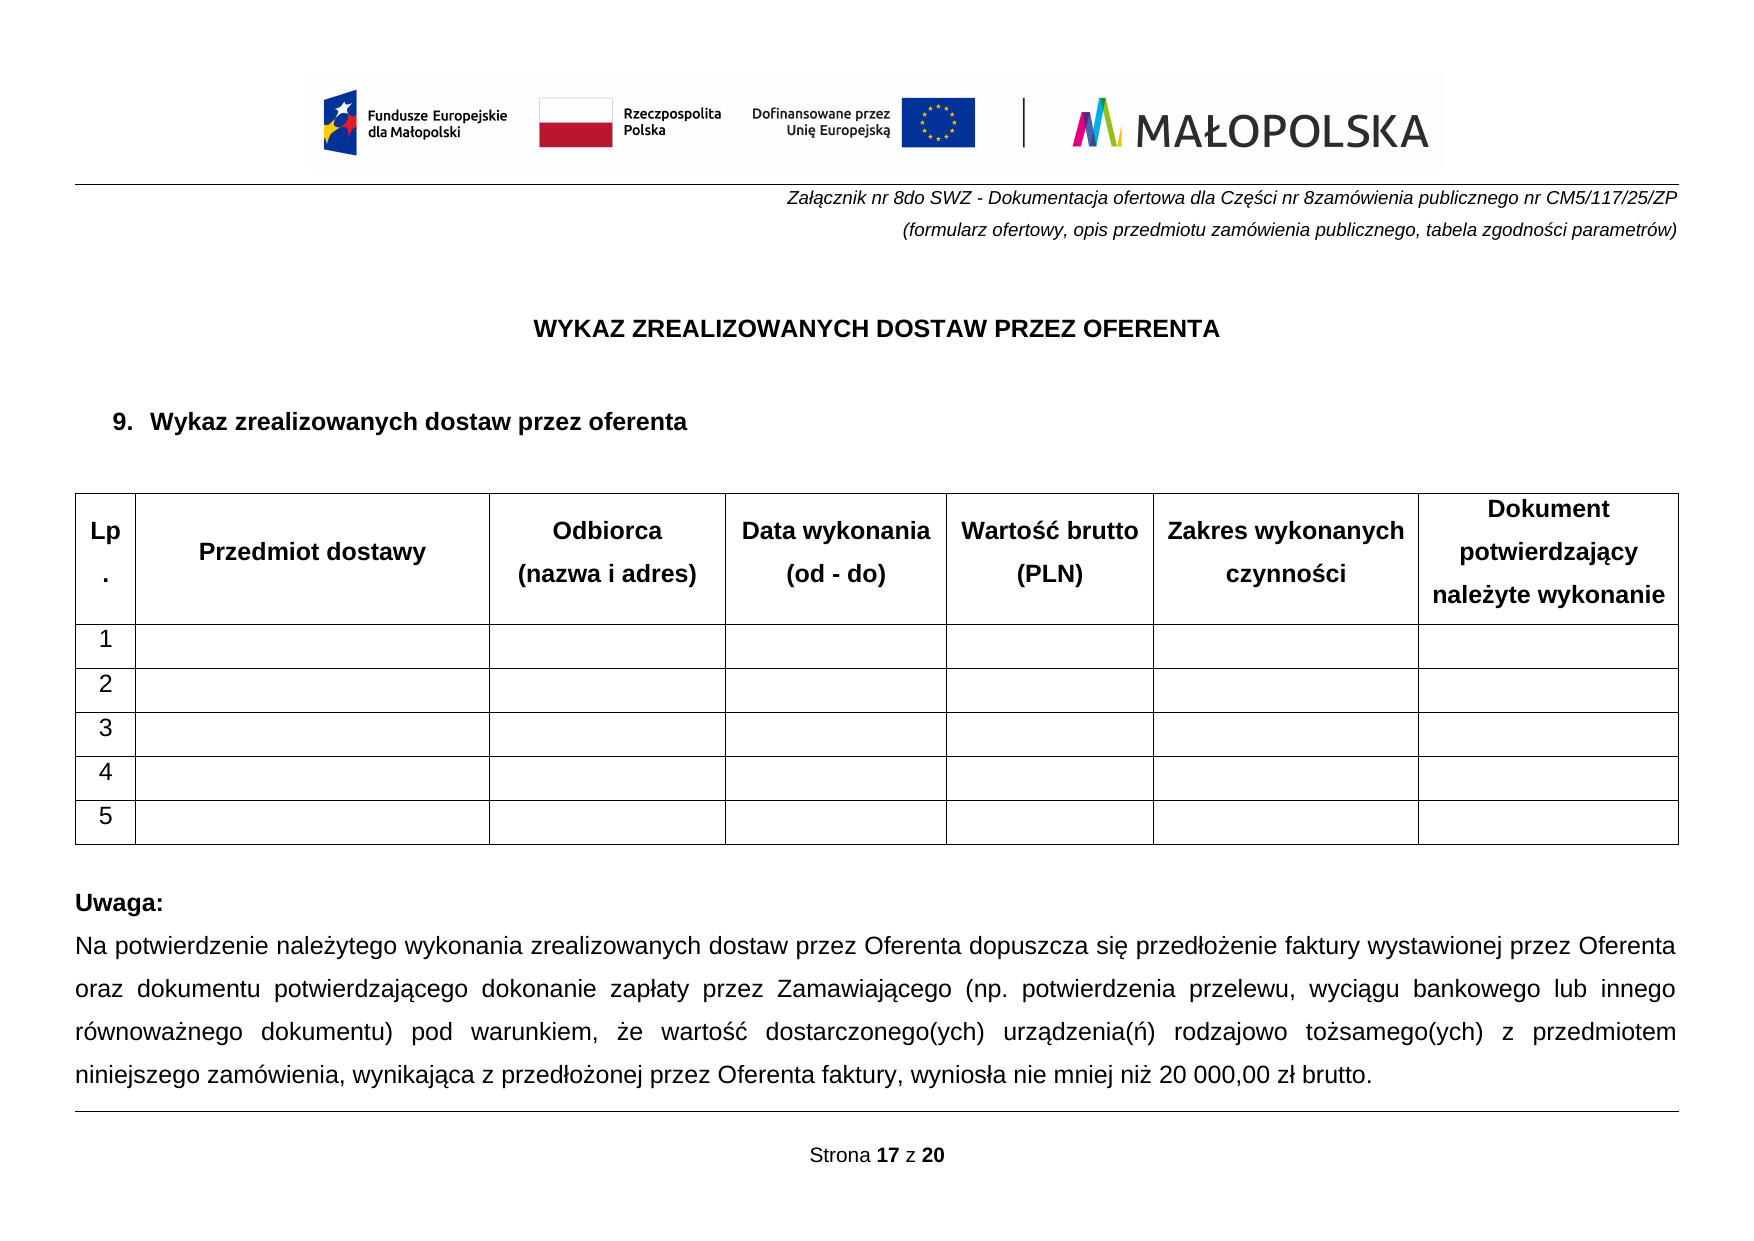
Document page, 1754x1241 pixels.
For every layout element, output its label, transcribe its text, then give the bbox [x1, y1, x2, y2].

table_cell [1419, 801, 1678, 844]
table_cell 2 [76, 669, 135, 712]
table_cell [1154, 757, 1418, 800]
table_cell [726, 757, 946, 800]
table_cell 5 [76, 801, 135, 844]
table_cell [726, 713, 946, 756]
table_header Przedmiot dostawy [136, 494, 489, 623]
subtitle Wykaz zrealizowanych dostaw przez Oferenta [75, 314, 1679, 342]
table_cell [1419, 625, 1678, 667]
table_cell [947, 801, 1153, 844]
table_cell [136, 669, 489, 712]
text Uwaga: [75, 888, 1679, 917]
table_cell [1419, 757, 1678, 800]
table_cell [490, 669, 725, 712]
table_cell [136, 757, 489, 800]
table_cell [726, 625, 946, 667]
table_cell [490, 625, 725, 667]
table_cell [947, 757, 1153, 800]
table_cell [136, 801, 489, 844]
table_cell [136, 713, 489, 756]
table_cell [726, 801, 946, 844]
table_cell 3 [76, 713, 135, 756]
table_cell 1 [76, 625, 135, 667]
table_cell [136, 625, 489, 667]
table_cell [1154, 801, 1418, 844]
table_header Lp. [76, 494, 135, 623]
table_header Data wykonania (od - do) [726, 494, 946, 623]
table_cell [1154, 713, 1418, 756]
table_header Odbiorca (nazwa i adres) [490, 494, 725, 623]
text Na potwierdzenie należytego wykonania zrealizowanych dostaw przez Oferenta dopuszcza się przedłożenie faktury wystawionej przez Oferenta oraz dokumentu potwierdzającego dokonanie zapłaty przez Zamawiającego (np. potwierdzenia przelewu, wyciągu bankowego lub innego równoważnego dokumentu) pod warunkiem, że wartość dostarczonego(ych) urządzenia(ń) rodzajowo tożsamego(ych) z przedmiotem niniejszego zamówienia, wynikająca z przedłożonej przez Oferenta faktury, wyniosła nie mniej niż 20 000,00 zł brutto. [75, 931, 1679, 1089]
table_cell [1154, 625, 1418, 667]
table_header Wartość brutto (PLN) [947, 494, 1153, 623]
table_cell [726, 669, 946, 712]
table_cell [947, 713, 1153, 756]
table_header Zakres wykonanych czynności [1154, 494, 1418, 623]
list Wykaz zrealizowanych dostaw przez oferenta [112, 407, 1679, 436]
table_cell 4 [76, 757, 135, 800]
table_cell [947, 625, 1153, 667]
table_cell [490, 801, 725, 844]
table_cell [1419, 669, 1678, 712]
table_header Dokument potwierdzający należyte wykonanie [1419, 494, 1678, 623]
table_cell [1154, 669, 1418, 712]
table_cell [490, 713, 725, 756]
table_cell [1419, 713, 1678, 756]
table_cell [490, 757, 725, 800]
table_cell [947, 669, 1153, 712]
